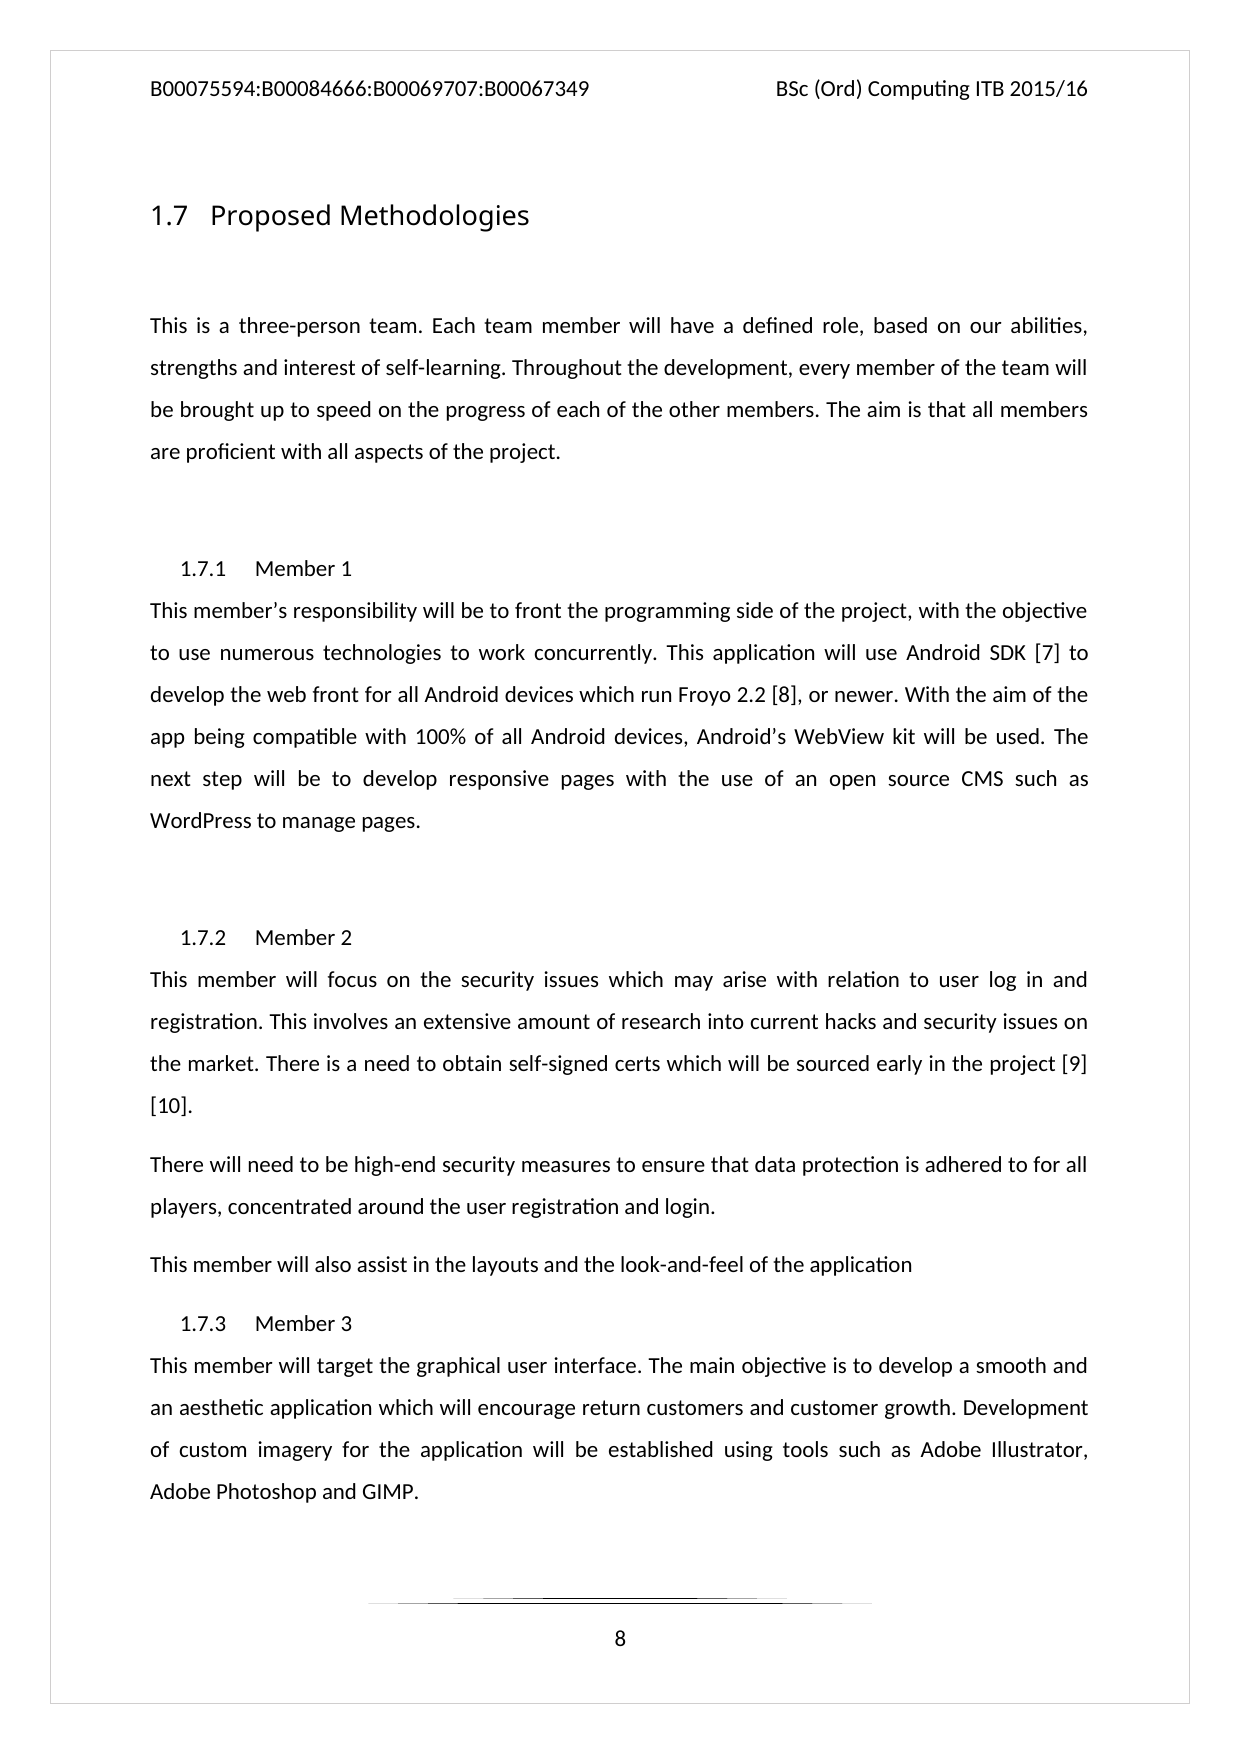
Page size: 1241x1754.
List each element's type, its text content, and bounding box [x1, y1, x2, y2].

text There will need to be high-end security measures to ensure that data protection is adhered to for all players, concentrated around the user registration and login. [150, 1150, 1090, 1220]
subtitle Member 2 [179, 923, 1090, 951]
text This member’s responsibility will be to front the programming side of the project, with the objective to use numerous technologies to work concurrently. This application will use Android SDK [7] to develop the web front for all Android devices which run Froyo 2.2 [8], or newer. With the aim of the app being compatible with 100% of all Android devices, Android’s WebView kit will be used. The next step will be to develop responsive pages with the use of an open source CMS such as WordPress to manage pages. [150, 596, 1090, 834]
text This member will also assist in the layouts and the look-and-feel of the application [150, 1250, 1090, 1278]
text This is a three-person team. Each team member will have a defined role, based on our abilities, strengths and interest of self-learning. Throughout the development, every member of the team will be brought up to speed on the progress of each of the other members. The aim is that all members are proficient with all aspects of the project. [150, 311, 1090, 465]
subtitle Member 1 [179, 554, 1090, 582]
subtitle Member 3 [179, 1309, 1090, 1337]
text This member will target the graphical user interface. The main objective is to develop a smooth and an aesthetic application which will encourage return customers and customer growth. Development of custom imagery for the application will be established using tools such as Adobe Illustrator, Adobe Photoshop and GIMP. [150, 1351, 1090, 1505]
text This member will focus on the security issues which may arise with relation to user log in and registration. This involves an extensive amount of research into current hacks and security issues on the market. There is a need to obtain self-signed certs which will be sourced early in the project [9] [10]. [150, 965, 1090, 1119]
subtitle Proposed Methodologies [150, 197, 1090, 234]
